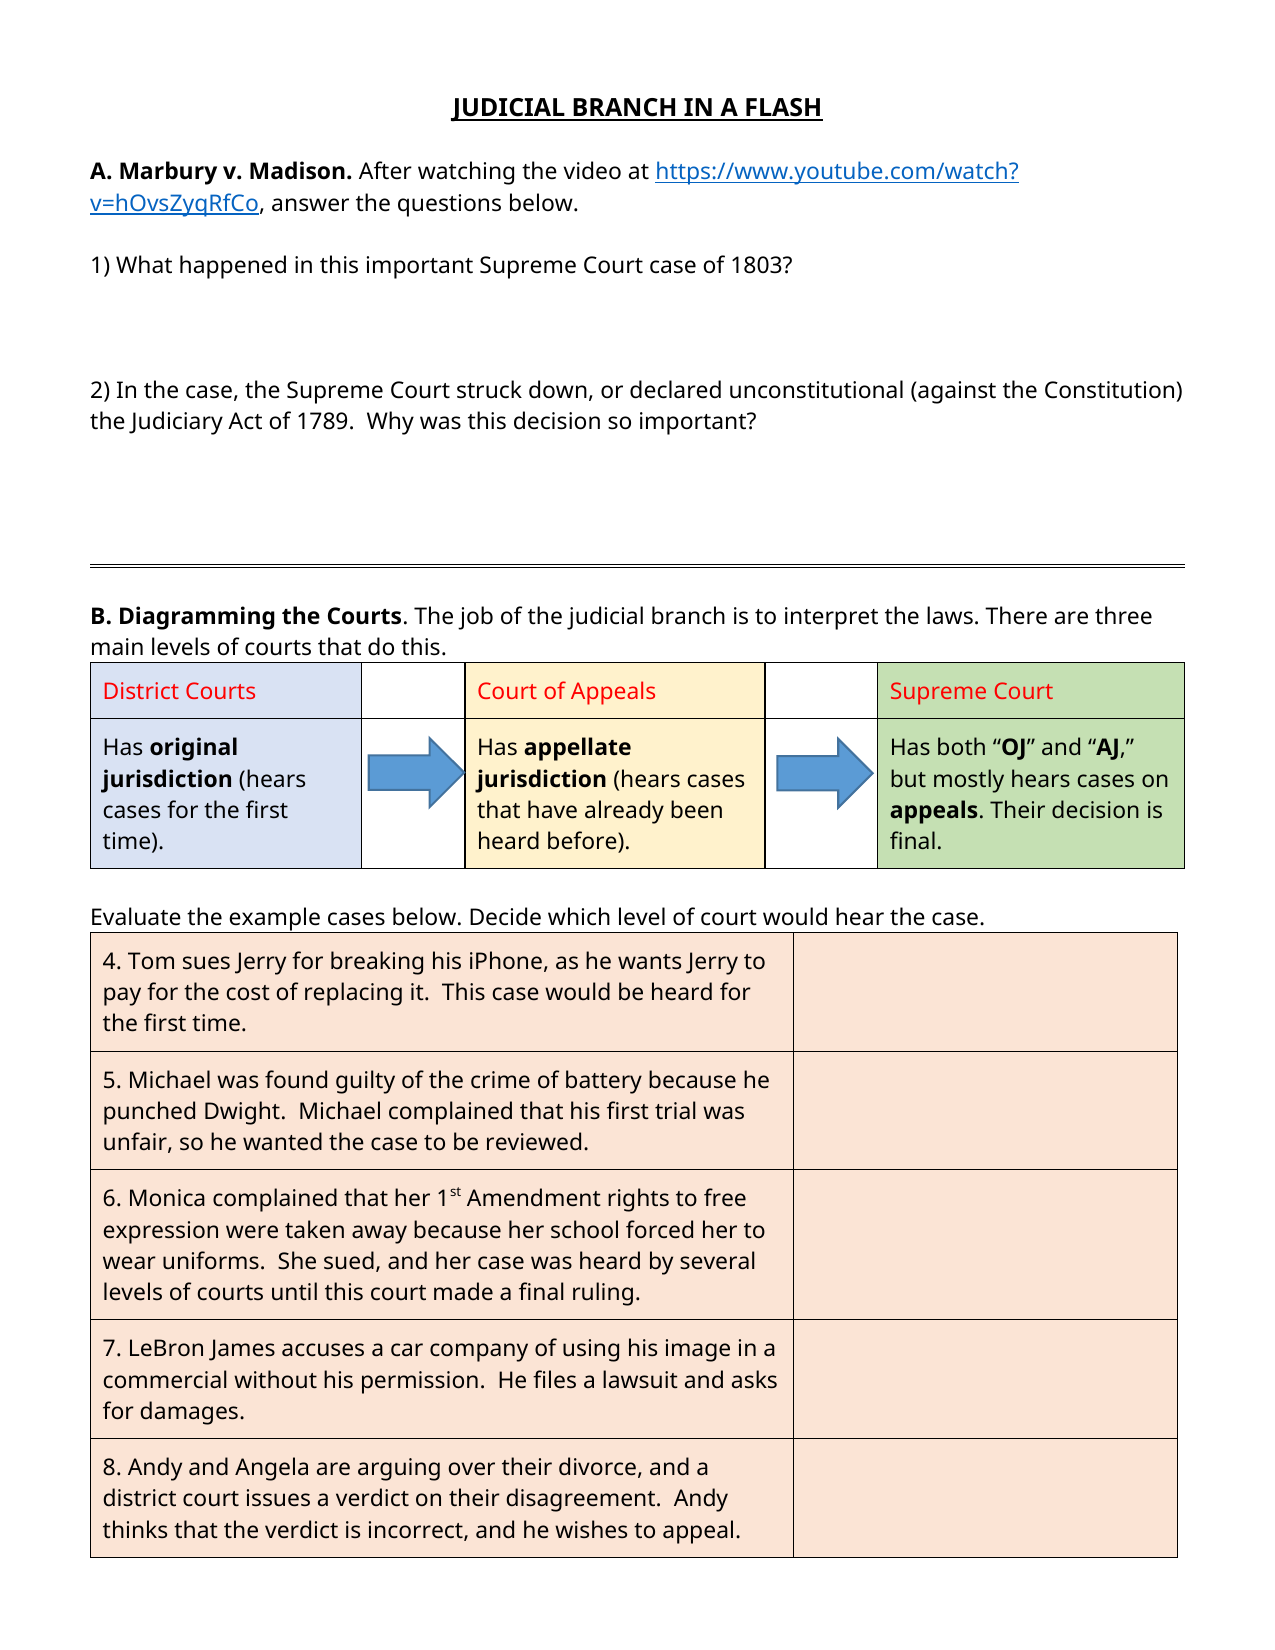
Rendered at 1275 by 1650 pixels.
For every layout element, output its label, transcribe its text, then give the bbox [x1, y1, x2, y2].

table_header District Courts [91, 663, 361, 718]
table_cell 6. Monica complained that her 1st Amendment rights to free expression were taken away because her school forced her to wear uniforms. She sued, and her case was heard by several levels of courts until this court made a final ruling. [91, 1170, 793, 1319]
table_header [766, 663, 877, 718]
table_cell [794, 1439, 1177, 1557]
table_cell 5. Michael was found guilty of the crime of battery because he punched Dwight. Michael complained that his first trial was unfair, so he wanted the case to be reviewed. [91, 1052, 793, 1169]
table_cell [794, 1320, 1177, 1438]
text 1) What happened in this important Supreme Court case of 1803? [90, 249, 1185, 280]
table_cell Has original jurisdiction (hears cases for the first time). [91, 719, 361, 868]
table_cell [794, 1170, 1177, 1319]
table_cell [794, 1052, 1177, 1169]
table_cell 7. LeBron James accuses a car company of using his image in a commercial without his permission. He files a lawsuit and asks for damages. [91, 1320, 793, 1438]
text A. Marbury v. Madison. After watching the video at https://www.youtube.com/watch?v=hOvsZyqRfCo, answer the questions below. [90, 155, 1185, 218]
table_header [794, 933, 1177, 1051]
table_cell Has both “OJ” and “AJ,” but mostly hears cases on appeals. Their decision is final. [878, 719, 1184, 868]
table_header [362, 663, 464, 718]
table_cell Has appellate jurisdiction (hears cases that have already been heard before). [466, 719, 764, 868]
table_cell [766, 719, 877, 868]
text Evaluate the example cases below. Decide which level of court would hear the case. [90, 901, 1185, 932]
text 2) In the case, the Supreme Court struck down, or declared unconstitutional (against the Constitution) the Judiciary Act of 1789. Why was this decision so important? [90, 374, 1185, 437]
table_header Supreme Court [878, 663, 1184, 718]
table_header Court of Appeals [466, 663, 764, 718]
table_header 4. Tom sues Jerry for breaking his iPhone, as he wants Jerry to pay for the cost of replacing it. This case would be heard for the first time. [91, 933, 793, 1051]
text JUDICIAL BRANCH IN A FLASH [90, 90, 1185, 124]
table_cell 8. Andy and Angela are arguing over their divorce, and a district court issues a verdict on their disagreement. Andy thinks that the verdict is incorrect, and he wishes to appeal. [91, 1439, 793, 1557]
text B. Diagramming the Courts. The job of the judicial branch is to interpret the laws. There are three main levels of courts that do this. [90, 599, 1185, 662]
table_cell [362, 719, 464, 868]
